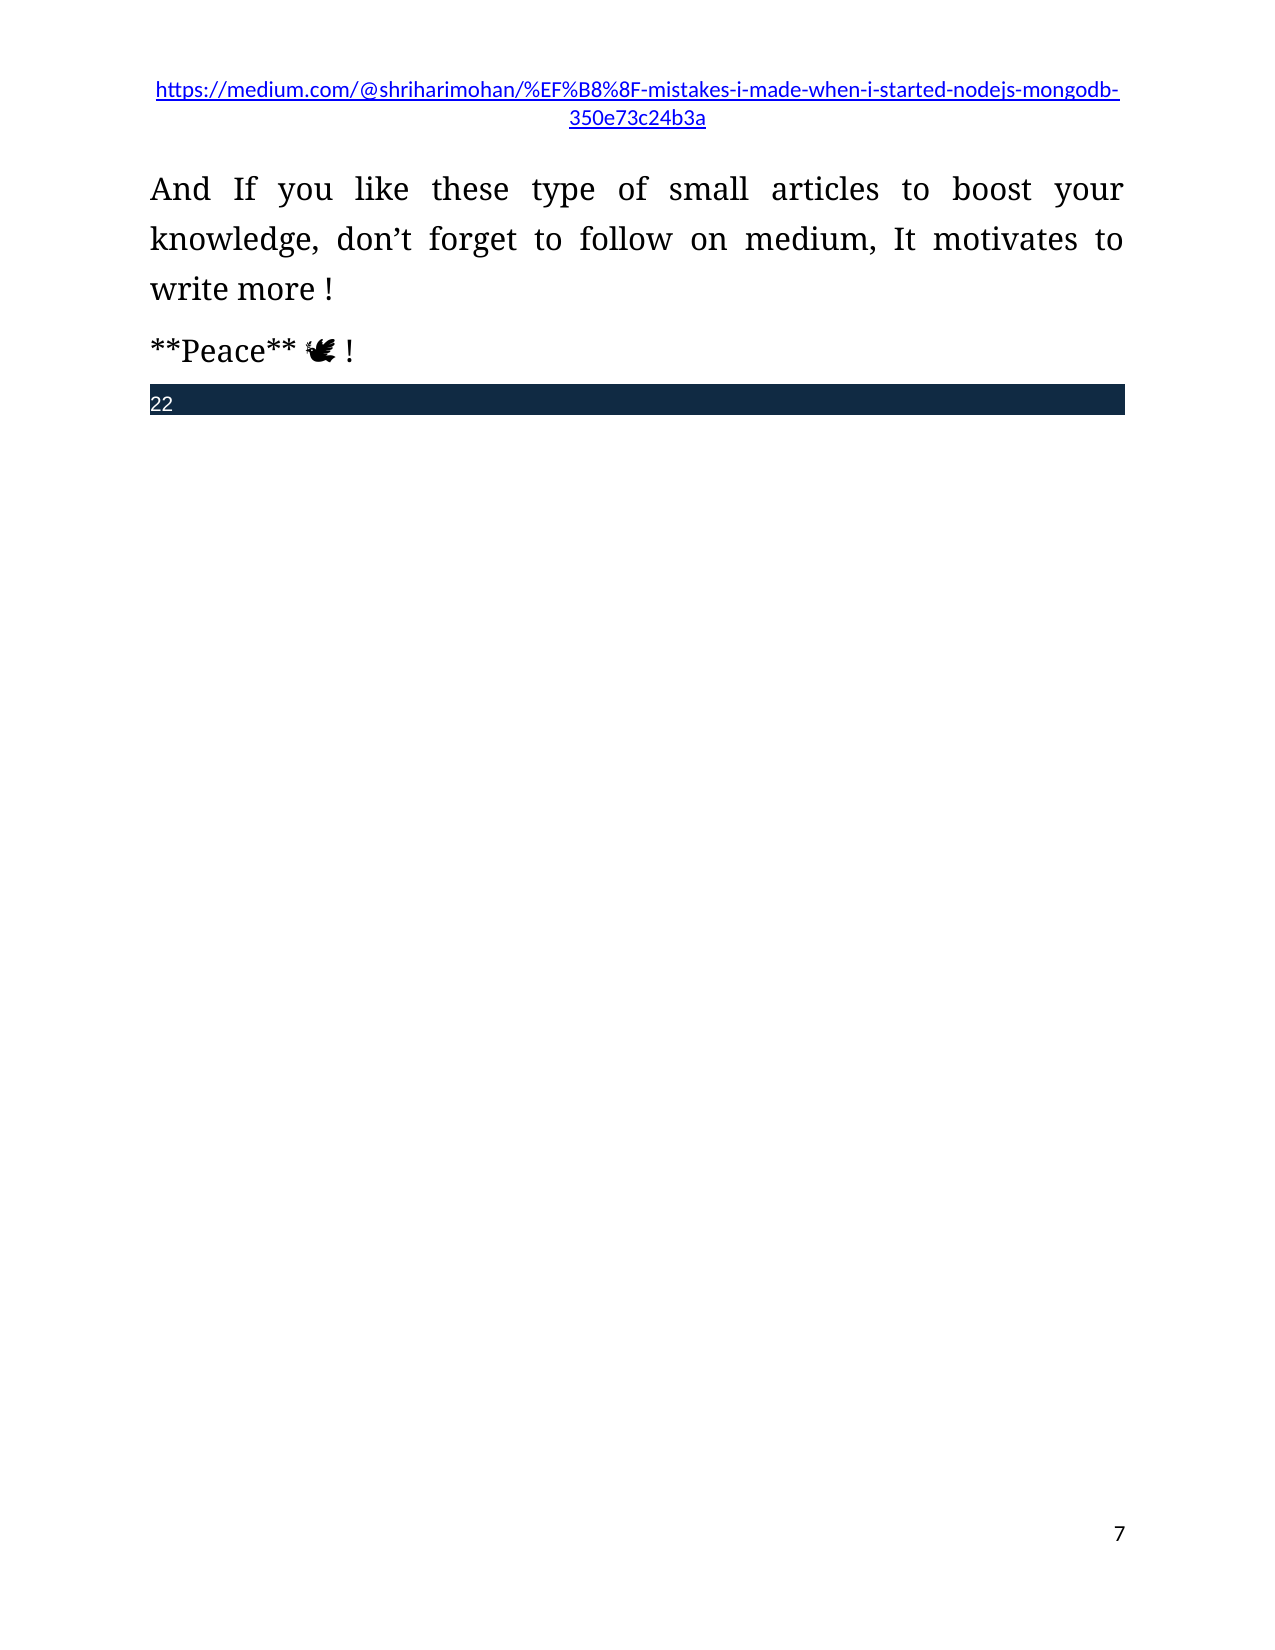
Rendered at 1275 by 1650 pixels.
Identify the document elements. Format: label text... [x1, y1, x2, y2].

text And If you like these type of small articles to boost your knowledge, don’t forget to follow on medium, It motivates to write more ! [150, 159, 1125, 309]
text **Peace** 🕊 ! [150, 322, 1125, 372]
text 22 [150, 384, 1125, 415]
